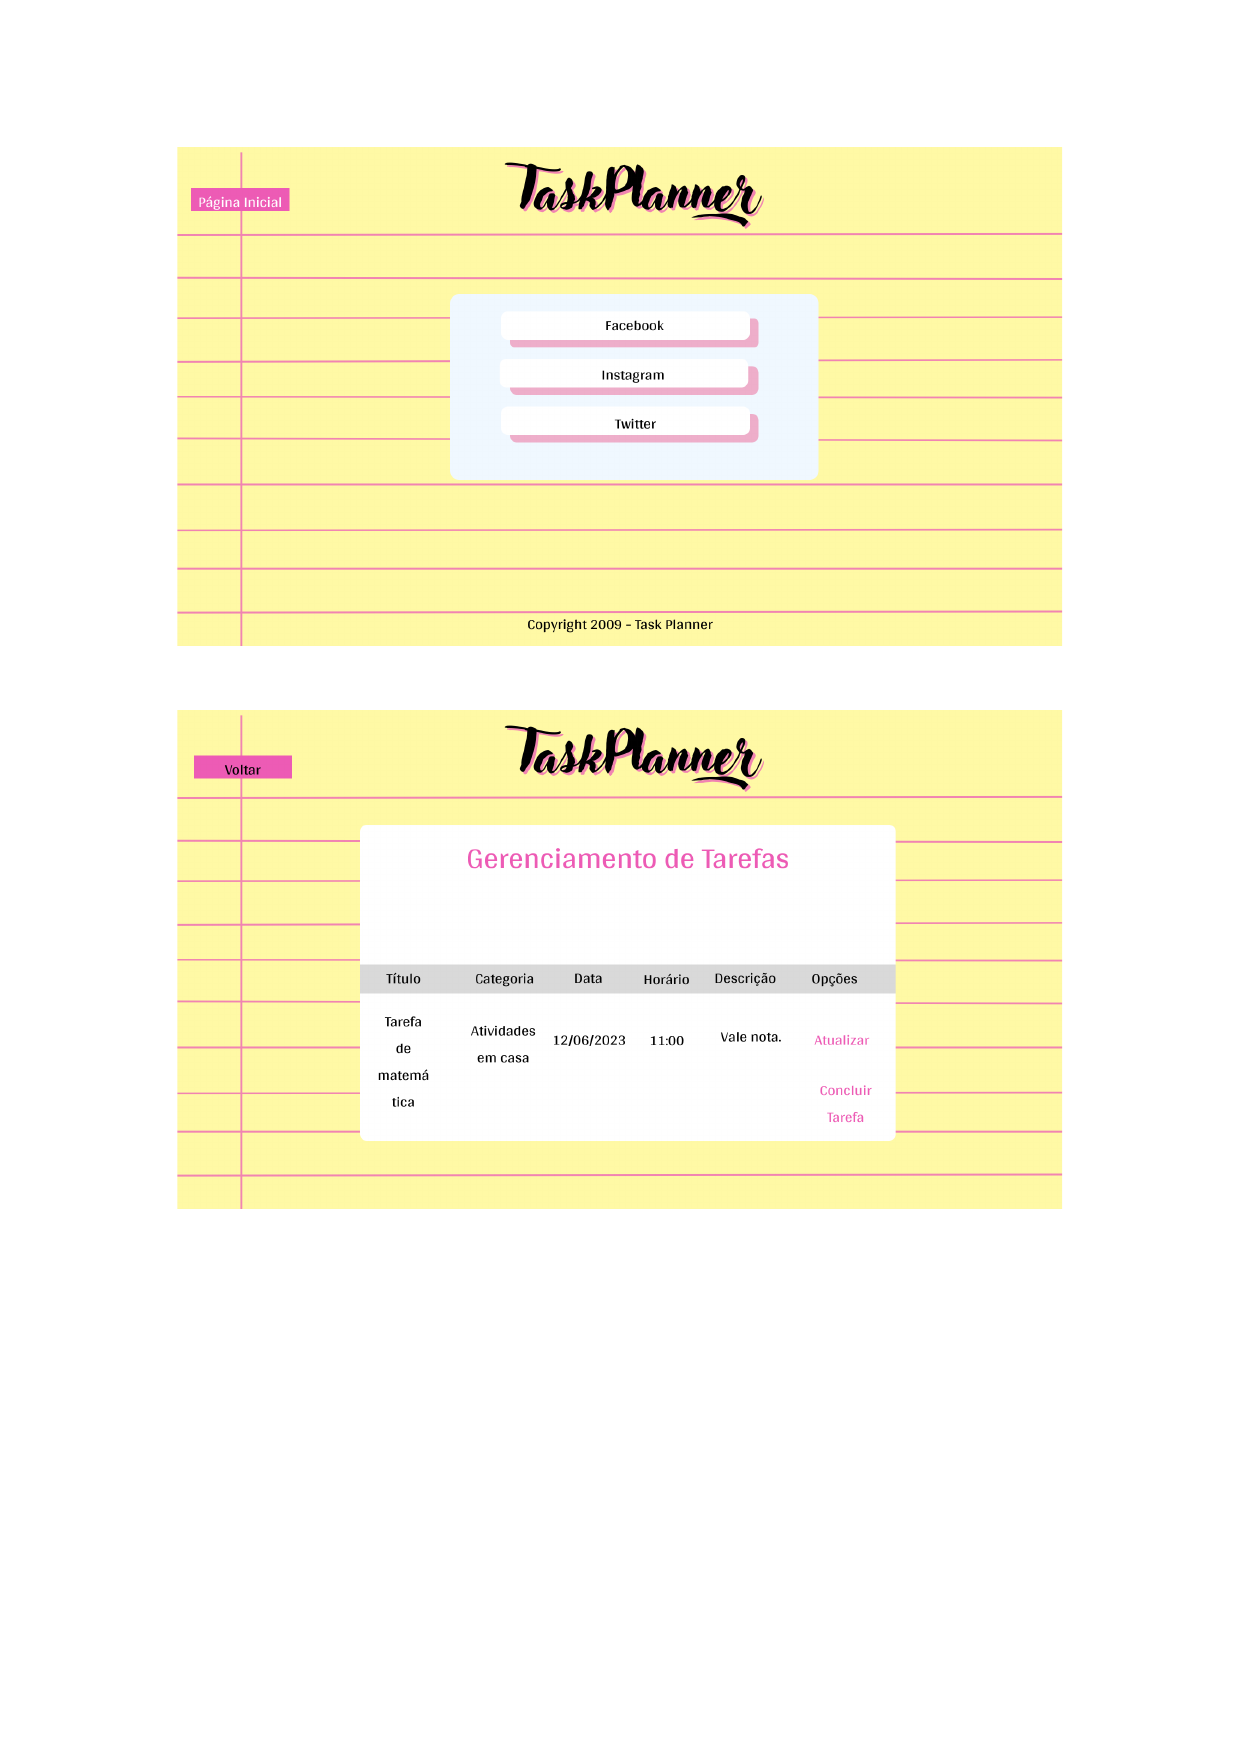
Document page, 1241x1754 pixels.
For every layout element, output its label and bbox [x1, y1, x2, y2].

picture [177, 147, 1063, 646]
picture [177, 710, 1063, 1209]
